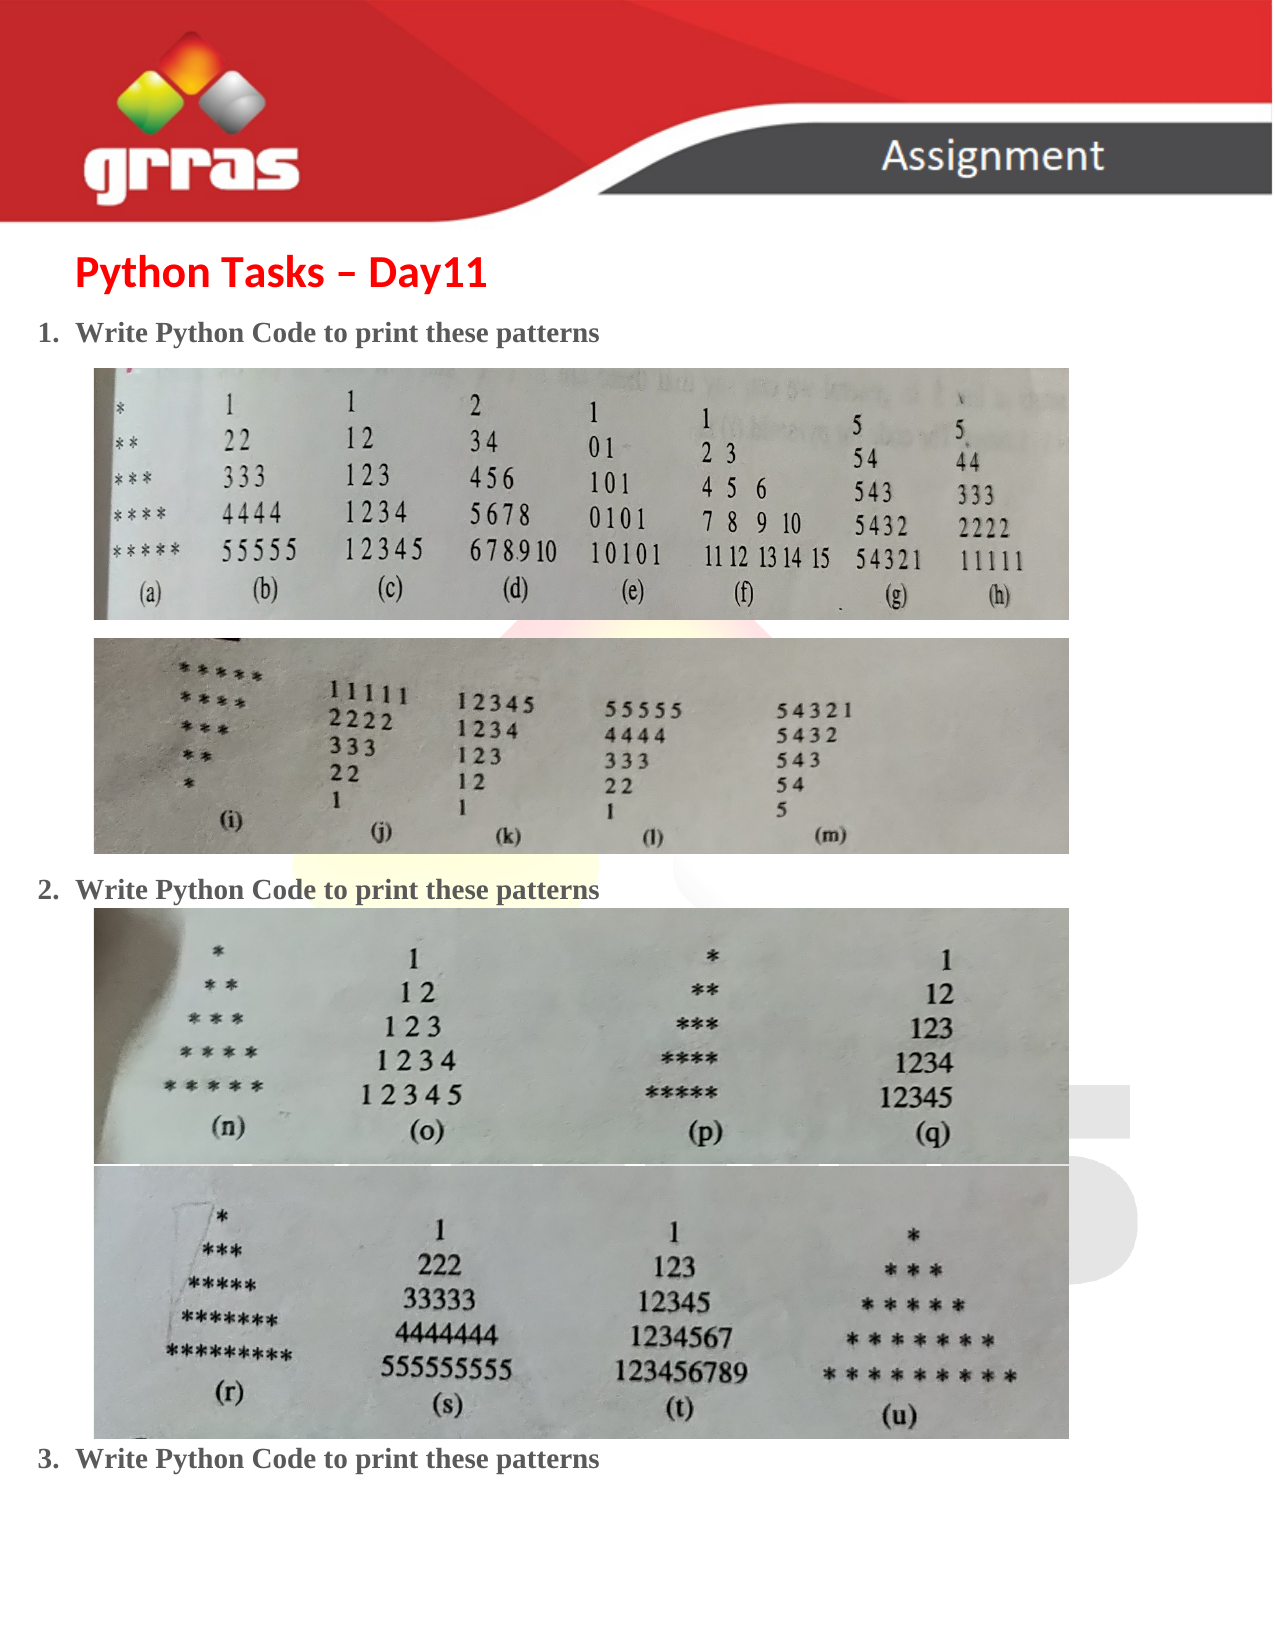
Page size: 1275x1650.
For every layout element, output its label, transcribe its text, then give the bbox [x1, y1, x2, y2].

list Write Python Code to print these patterns [37, 315, 1275, 349]
picture [0, 0, 1273, 230]
list Write Python Code to print these patterns [37, 1441, 1275, 1474]
text Python Tasks – Day11 [0, 242, 1275, 298]
list Write Python Code to print these patterns [37, 872, 1275, 906]
